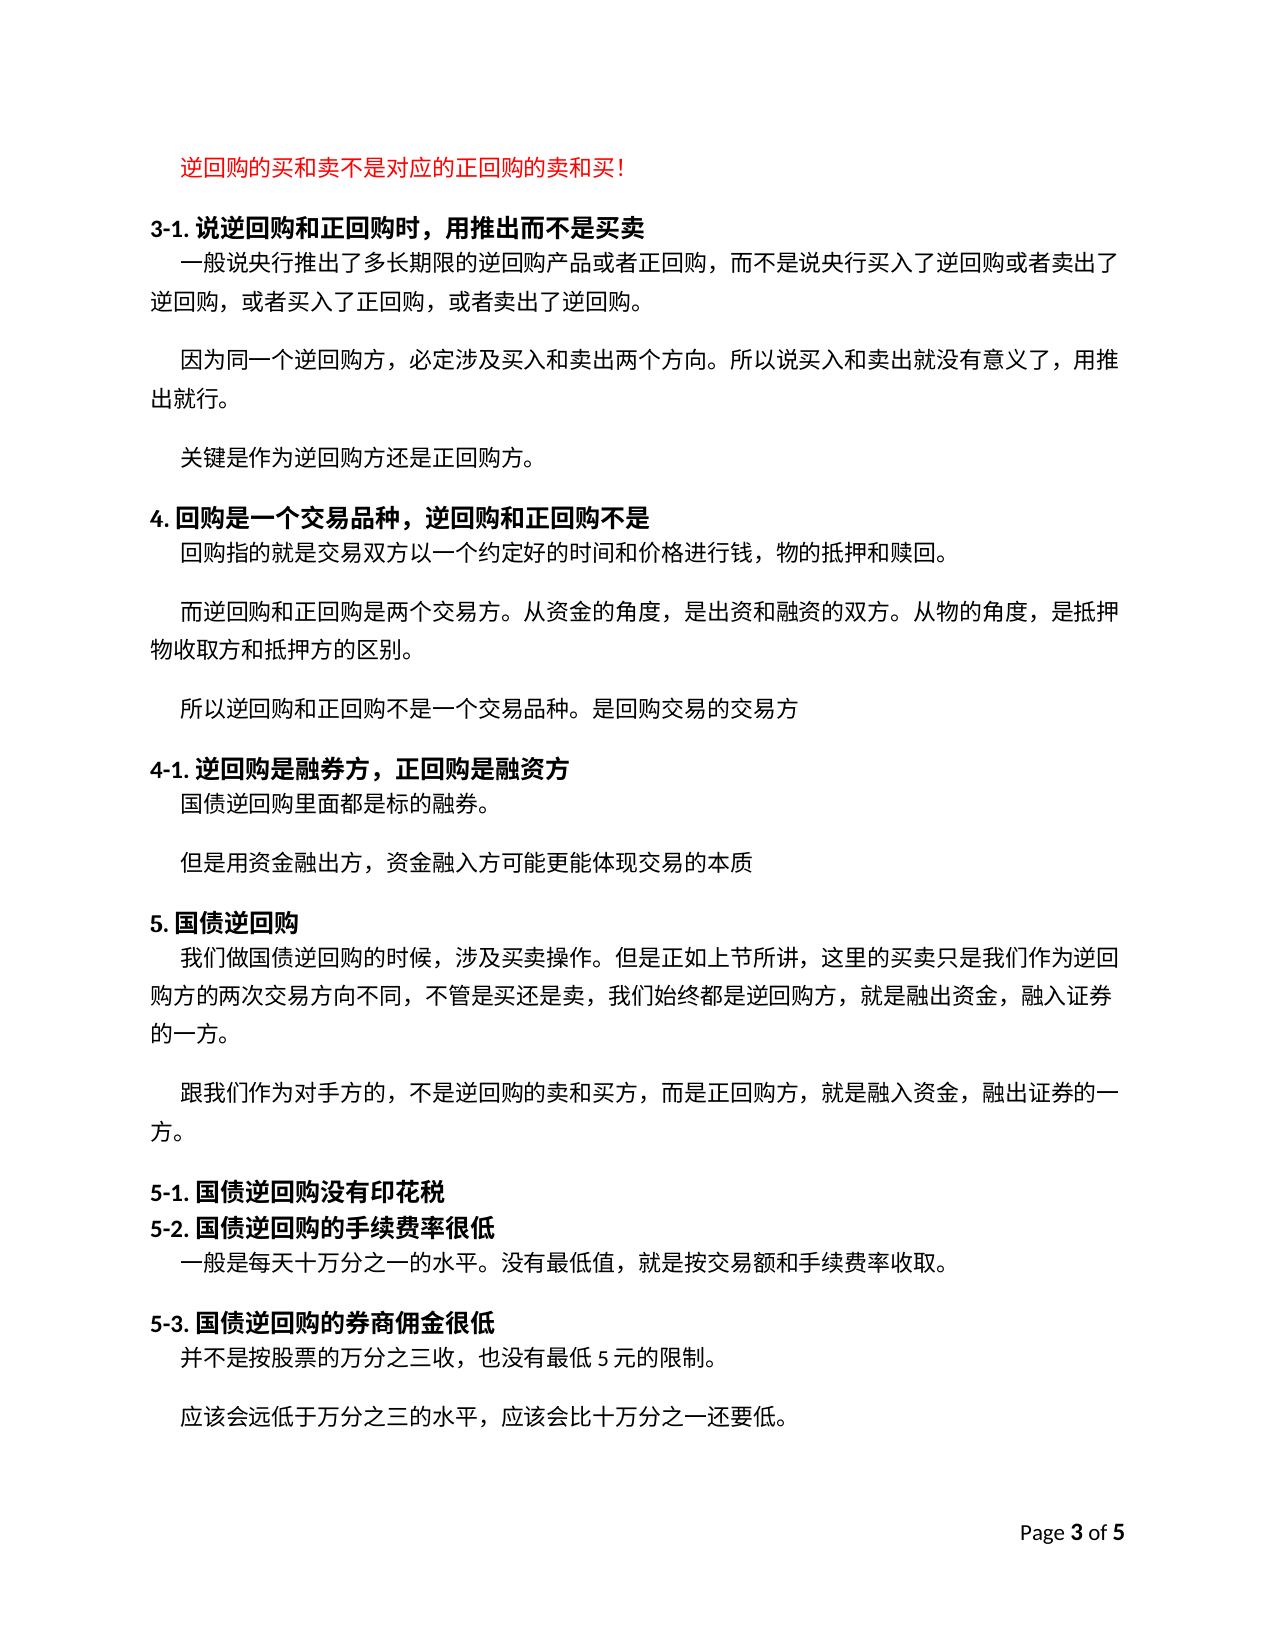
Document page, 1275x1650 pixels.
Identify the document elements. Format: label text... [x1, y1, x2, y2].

text 回购指的就是交易双方以一个约定好的时间和价格进行钱，物的抵押和赎回。 [150, 534, 1125, 568]
subtitle 回购是一个交易品种，逆回购和正回购不是 [150, 498, 1125, 534]
text 应该会远低于万分之三的水平，应该会比十万分之一还要低。 [150, 1399, 1125, 1432]
text 我们做国债逆回购的时候，涉及买卖操作。但是正如上节所讲，这里的买卖只是我们作为逆回购方的两次交易方向不同，不管是买还是卖，我们始终都是逆回购方，就是融出资金，融入证券的一方。 [150, 940, 1125, 1049]
text 关键是作为逆回购方还是正回购方。 [150, 439, 1125, 473]
subtitle 国债逆回购没有印花税 [150, 1172, 1125, 1208]
text 跟我们作为对手方的，不是逆回购的卖和买方，而是正回购方，就是融入资金，融出证券的一方。 [150, 1075, 1125, 1147]
text 一般是每天十万分之一的水平。没有最低值，就是按交易额和手续费率收取。 [150, 1245, 1125, 1278]
text 逆回购的买和卖不是对应的正回购的卖和买！ [150, 150, 1125, 183]
subtitle 国债逆回购的券商佣金很低 [150, 1304, 1125, 1340]
text 但是用资金融出方，资金融入方可能更能体现交易的本质 [150, 845, 1125, 878]
text 并不是按股票的万分之三收，也没有最低5元的限制。 [150, 1340, 1125, 1373]
text 而逆回购和正回购是两个交易方。从资金的角度，是出资和融资的双方。从物的角度，是抵押物收取方和抵押方的区别。 [150, 593, 1125, 665]
subtitle 国债逆回购的手续费率很低 [150, 1208, 1125, 1245]
subtitle 说逆回购和正回购时，用推出而不是买卖 [150, 209, 1125, 245]
subtitle 逆回购是融券方，正回购是融资方 [150, 749, 1125, 786]
text 因为同一个逆回购方，必定涉及买入和卖出两个方向。所以说买入和卖出就没有意义了，用推出就行。 [150, 342, 1125, 414]
text 国债逆回购里面都是标的融券。 [150, 786, 1125, 819]
text 一般说央行推出了多长期限的逆回购产品或者正回购，而不是说央行买入了逆回购或者卖出了逆回购，或者买入了正回购，或者卖出了逆回购。 [150, 245, 1125, 317]
text 所以逆回购和正回购不是一个交易品种。是回购交易的交易方 [150, 691, 1125, 724]
subtitle 国债逆回购 [150, 904, 1125, 940]
